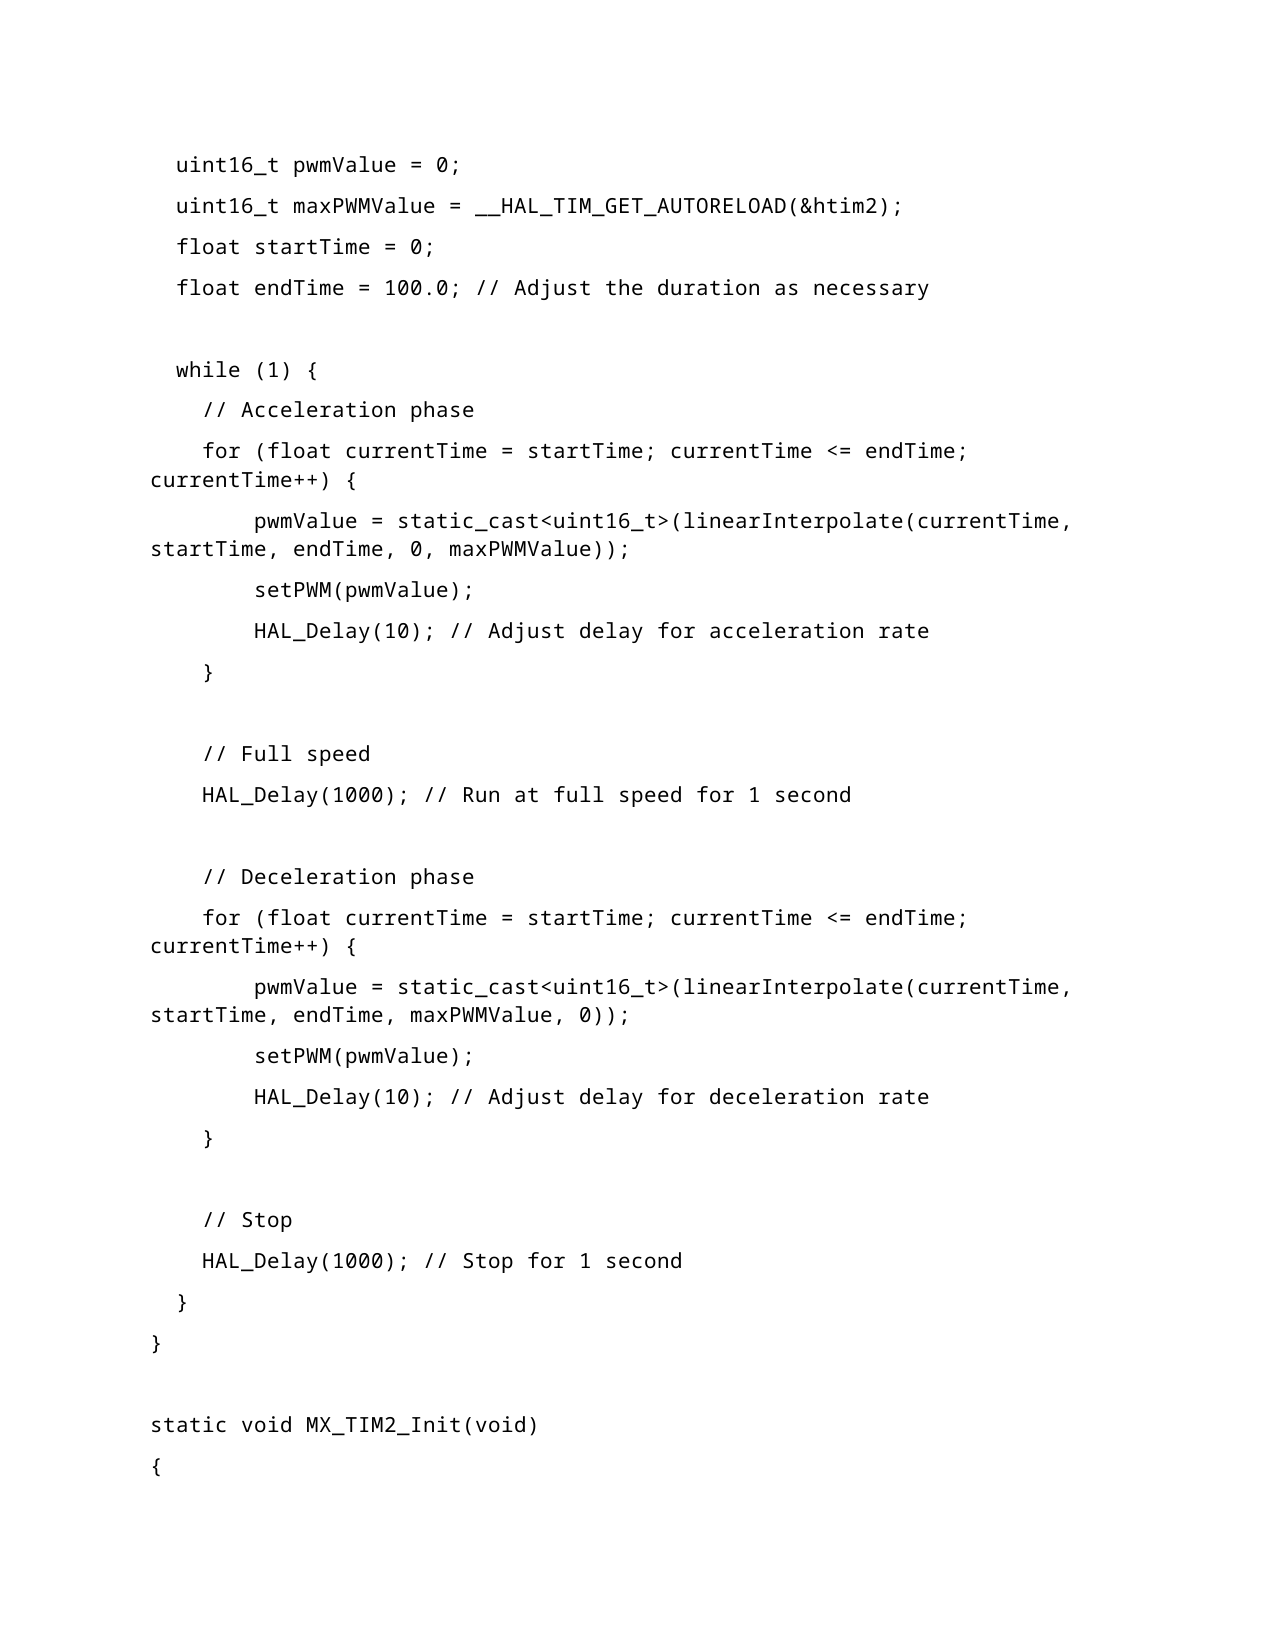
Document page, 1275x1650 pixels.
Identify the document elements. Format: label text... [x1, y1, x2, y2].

text HAL_Delay(10); // Adjust delay for deceleration rate [150, 1082, 1125, 1111]
text } [150, 1287, 1125, 1316]
text for (float currentTime = startTime; currentTime <= endTime; currentTime++) { [150, 903, 1125, 960]
text } [150, 1123, 1125, 1152]
text while (1) { [150, 355, 1125, 383]
text HAL_Delay(1000); // Stop for 1 second [150, 1246, 1125, 1275]
text // Acceleration phase [150, 396, 1125, 424]
text static void MX_TIM2_Init(void) [150, 1410, 1125, 1438]
text // Full speed [150, 739, 1125, 767]
text float startTime = 0; [150, 232, 1125, 260]
text pwmValue = static_cast<uint16_t>(linearInterpolate(currentTime, startTime, endTime, 0, maxPWMValue)); [150, 506, 1125, 563]
text setPWM(pwmValue); [150, 575, 1125, 604]
text setPWM(pwmValue); [150, 1042, 1125, 1070]
text } [150, 657, 1125, 686]
text uint16_t pwmValue = 0; [150, 150, 1125, 178]
text pwmValue = static_cast<uint16_t>(linearInterpolate(currentTime, startTime, endTime, maxPWMValue, 0)); [150, 972, 1125, 1029]
text uint16_t maxPWMValue = __HAL_TIM_GET_AUTORELOAD(&htim2); [150, 191, 1125, 219]
text float endTime = 100.0; // Adjust the duration as necessary [150, 273, 1125, 301]
text for (float currentTime = startTime; currentTime <= endTime; currentTime++) { [150, 437, 1125, 493]
text HAL_Delay(1000); // Run at full speed for 1 second [150, 780, 1125, 808]
text // Stop [150, 1205, 1125, 1234]
text // Deceleration phase [150, 862, 1125, 890]
text HAL_Delay(10); // Adjust delay for acceleration rate [150, 616, 1125, 645]
text } [150, 1328, 1125, 1357]
text { [150, 1451, 1125, 1479]
